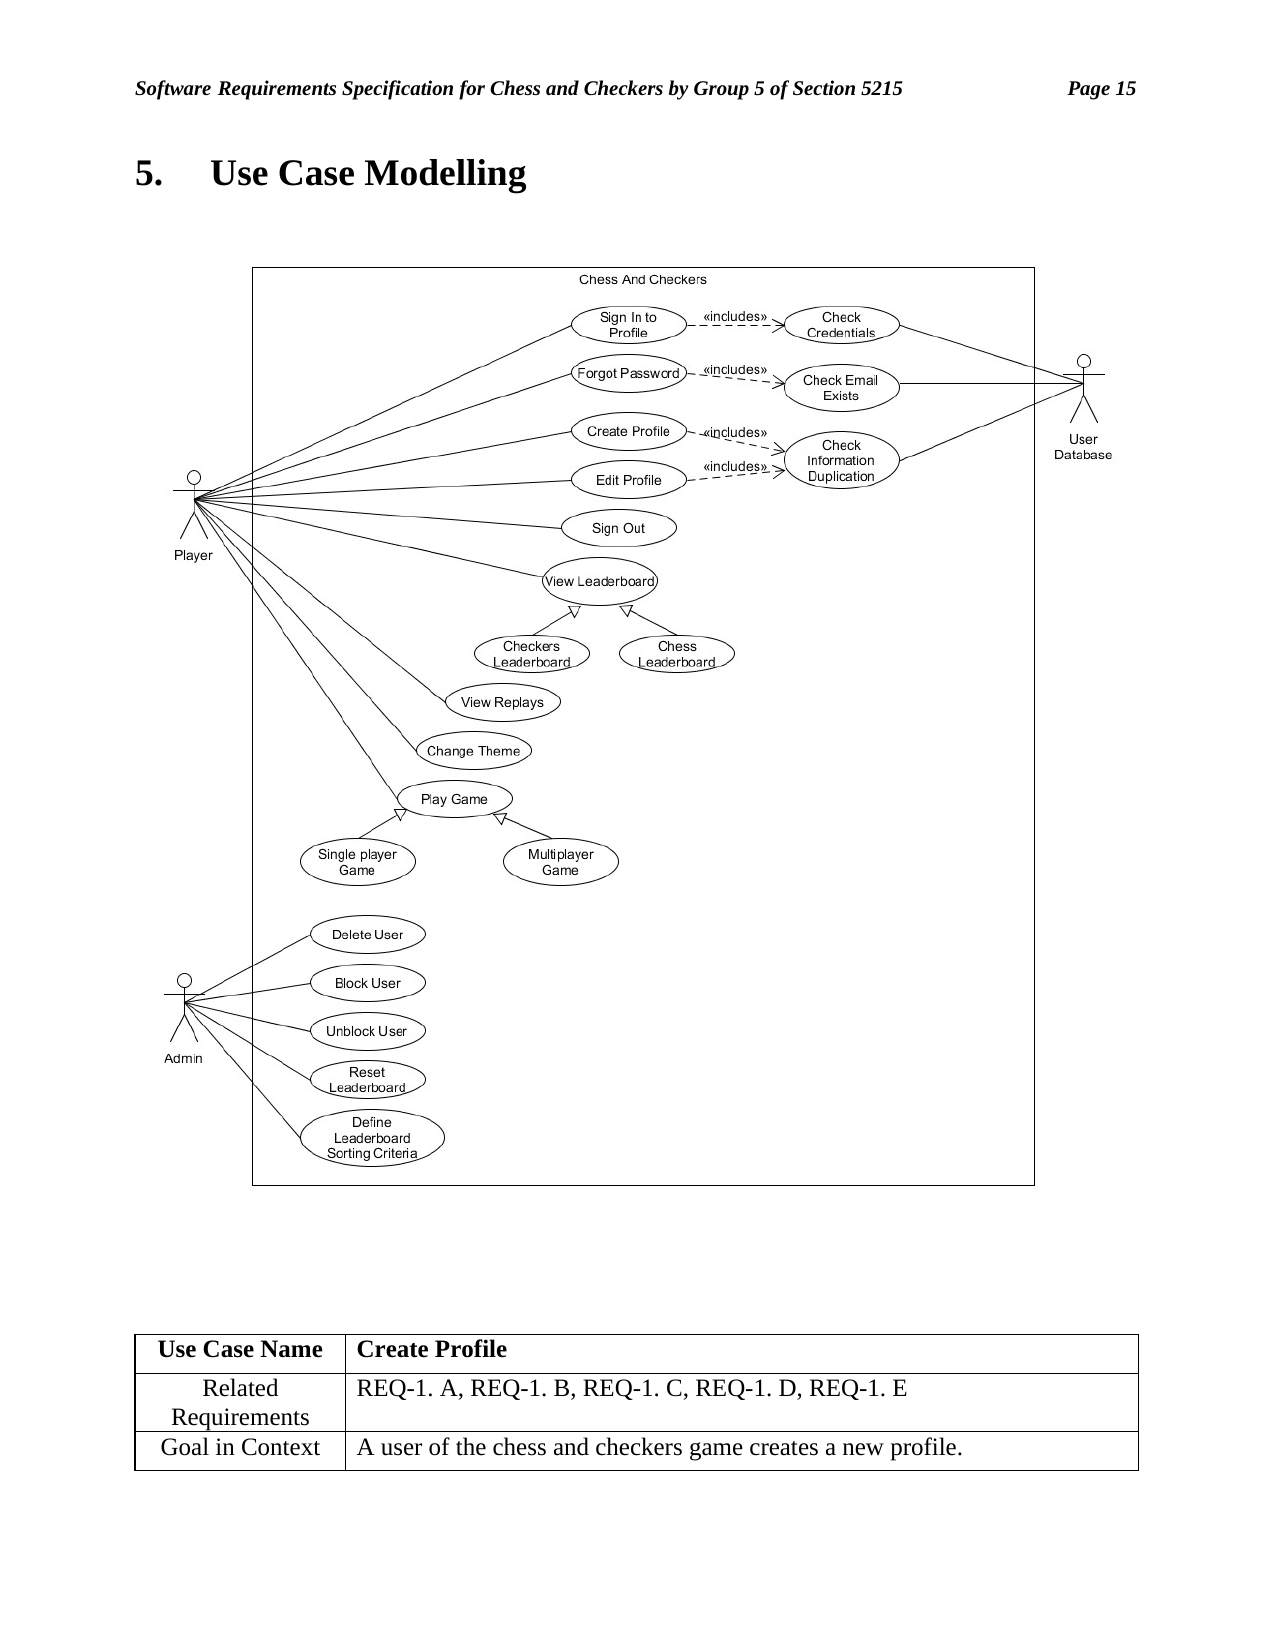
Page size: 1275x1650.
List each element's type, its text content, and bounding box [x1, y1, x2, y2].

table_cell REQ-1. A, REQ-1. B, REQ-1. C, REQ-1. D, REQ-1. E [346, 1374, 1138, 1431]
subtitle Use Case Modelling [135, 150, 1140, 193]
table_cell Related Requirements [136, 1374, 345, 1431]
table_header Create Profile [346, 1335, 1138, 1372]
table_cell A user of the chess and checkers game creates a new profile. [346, 1432, 1138, 1470]
table_cell Goal in Context [136, 1432, 345, 1470]
picture [135, 247, 1140, 1205]
table_header Use Case Name [136, 1335, 345, 1372]
